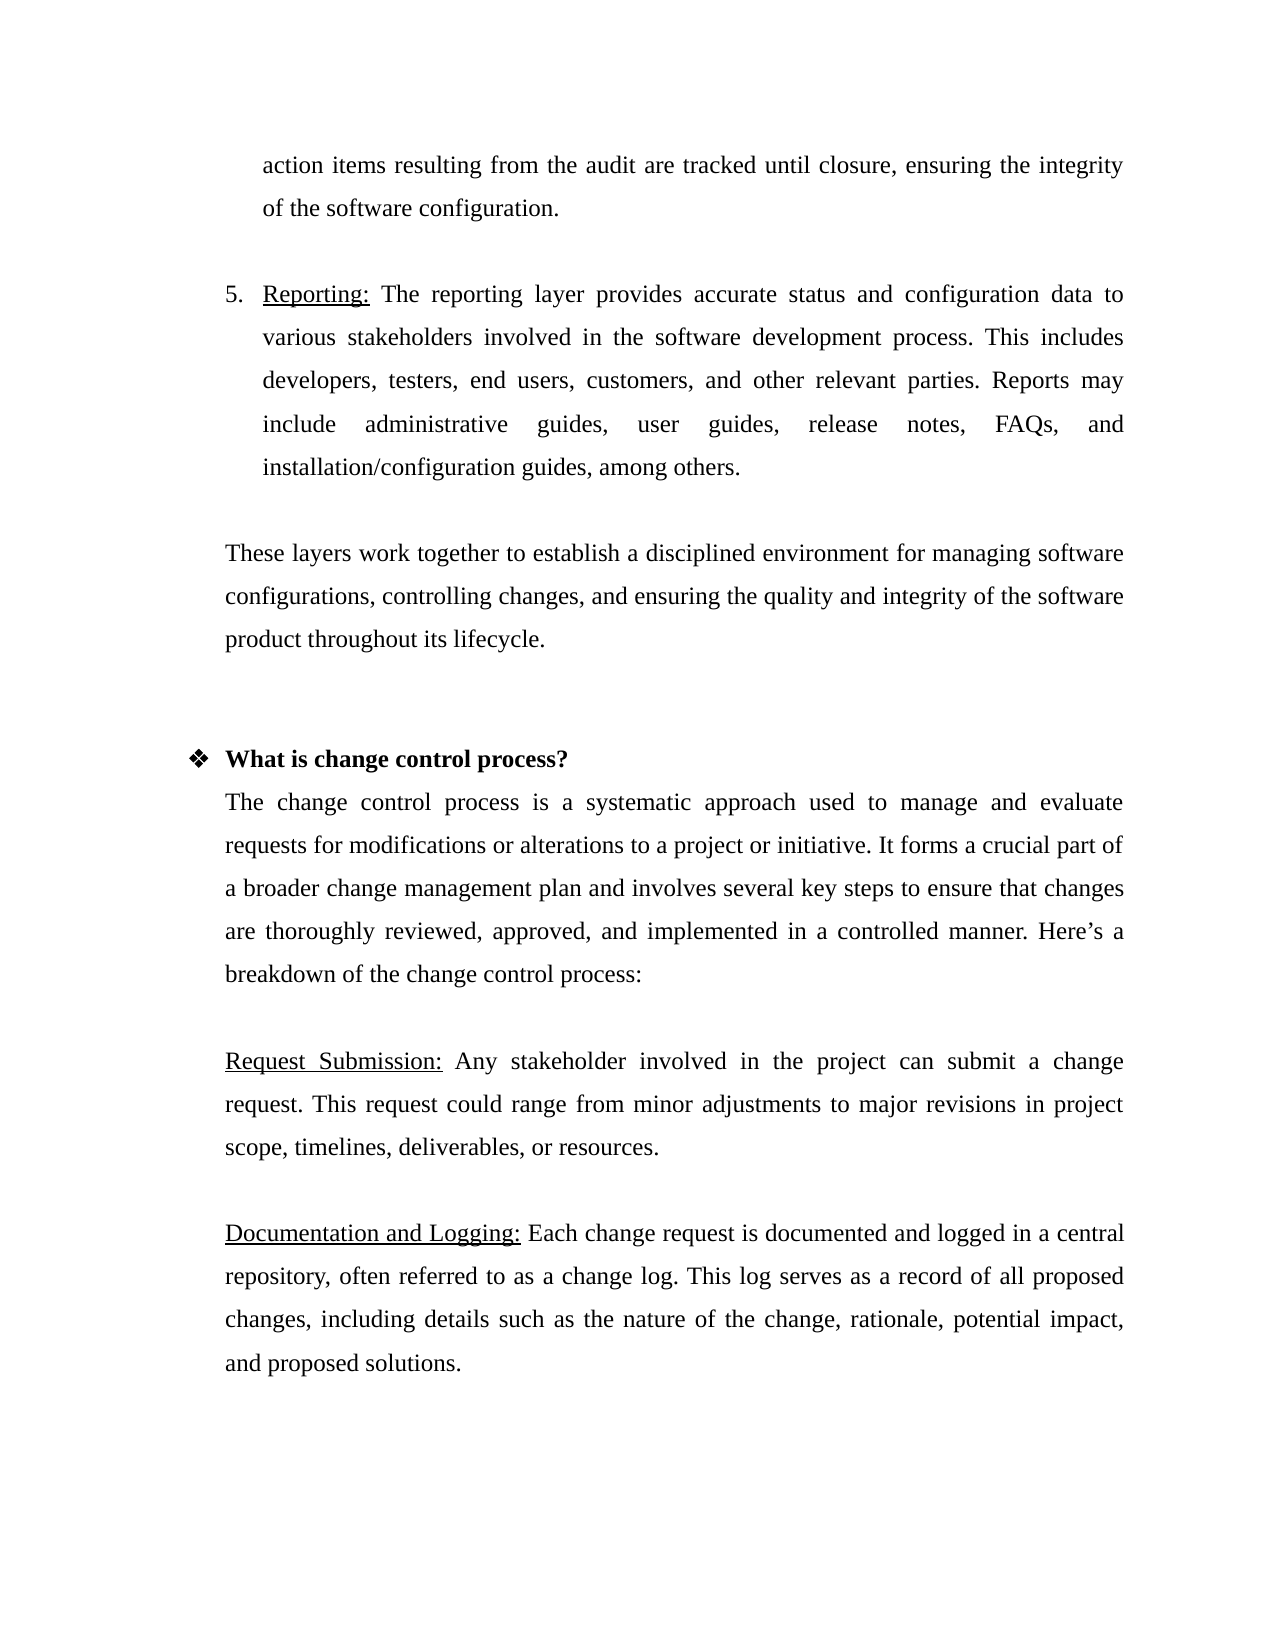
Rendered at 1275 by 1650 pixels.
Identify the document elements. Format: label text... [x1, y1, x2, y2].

list Reporting: The reporting layer provides accurate status and configuration data to various stakeholders involved in the software development process. This includes developers, testers, end users, customers, and other relevant parties. Reports may include administrative guides, user guides, release notes, FAQs, and installation/configuration guides, among others. [225, 279, 1125, 481]
list These layers work together to establish a disciplined environment for managing software configurations, controlling changes, and ensuring the quality and integrity of the software product throughout its lifecycle. [225, 538, 1125, 653]
list The change control process is a systematic approach used to manage and evaluate requests for modifications or alterations to a project or initiative. It forms a crucial part of a broader change management plan and involves several key steps to ensure that changes are thoroughly reviewed, approved, and implemented in a controlled manner. Here’s a breakdown of the change control process: [225, 787, 1125, 988]
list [225, 150, 1125, 222]
list Documentation and Logging: Each change request is documented and logged in a central repository, often referred to as a change log. This log serves as a record of all proposed changes, including details such as the nature of the change, rationale, potential impact, and proposed solutions. [225, 1218, 1125, 1376]
list Request Submission: Any stakeholder involved in the project can submit a change request. This request could range from minor adjustments to major revisions in project scope, timelines, deliverables, or resources. [225, 1046, 1125, 1161]
list What is change control process? [187, 744, 1125, 773]
